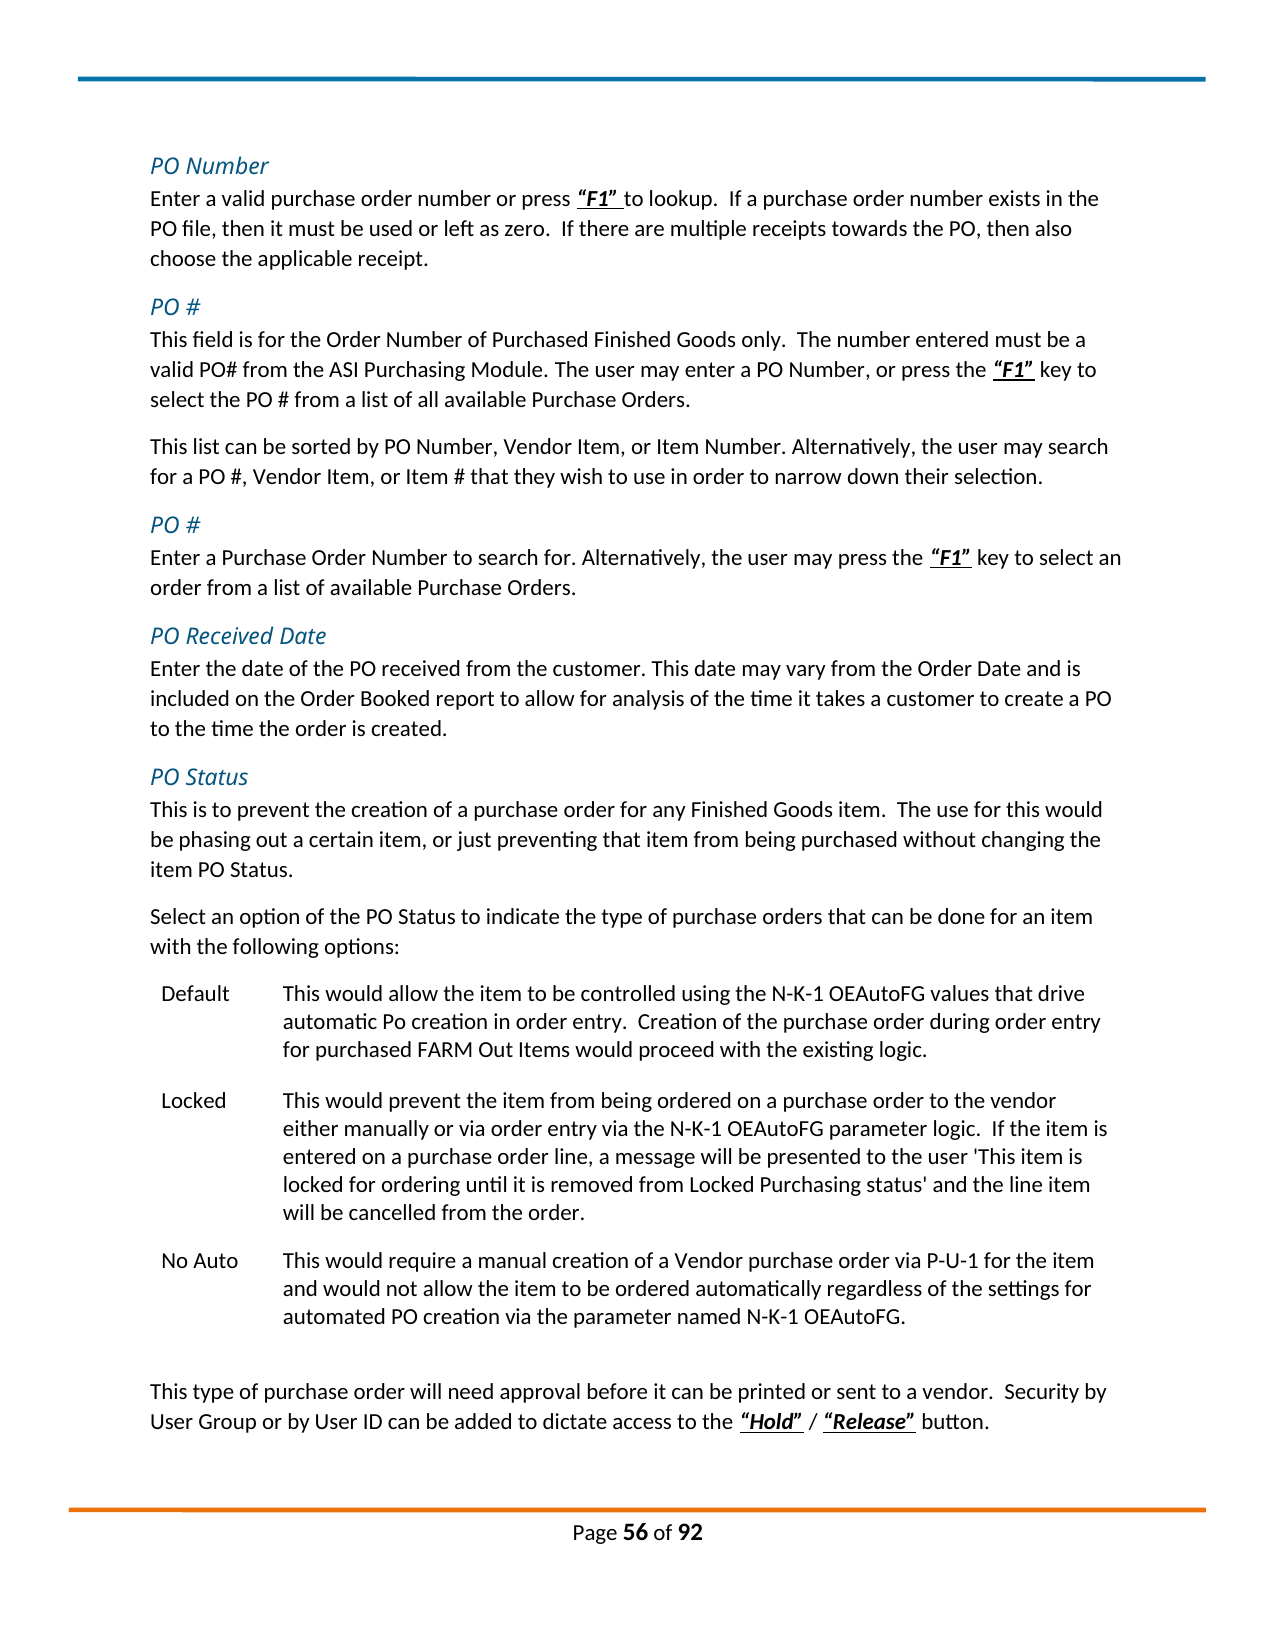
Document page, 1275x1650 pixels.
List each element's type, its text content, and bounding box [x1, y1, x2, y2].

text This list can be sorted by PO Number, Vendor Item, or Item Number. Alternatively, the user may search for a PO #, Vendor Item, or Item # that they wish to use in order to narrow down their selection. [150, 432, 1125, 490]
text Enter the date of the PO received from the customer. This date may vary from the Order Date and is included on the Order Booked report to allow for analysis of the time it takes a customer to create a PO to the time the order is created. [150, 654, 1125, 742]
subtitle PO Status [150, 761, 1125, 792]
text This type of purchase order will need approval before it can be printed or sent to a vendor. Security by User Group or by User ID can be added to dictate access to the “Hold” / “Release” button. [150, 1377, 1125, 1436]
subtitle PO # [150, 509, 1125, 540]
table_header This would allow the item to be controlled using the N-K-1 OEAutoFG values that drive automatic Po creation in order entry. Creation of the purchase order during order entry for purchased FARM Out Items would proceed with the existing logic. [271, 979, 1124, 1086]
subtitle PO Received Date [150, 620, 1125, 651]
table_header Default [150, 979, 271, 1086]
table_cell No Auto [150, 1246, 271, 1330]
text Enter a valid purchase order number or press “F1” to lookup. If a purchase order number exists in the PO file, then it must be used or left as zero. If there are multiple receipts towards the PO, then also choose the applicable receipt. [150, 184, 1125, 272]
text This field is for the Order Number of Purchased Finished Goods only. The number entered must be a valid PO# from the Purchasing Module. The user may enter a PO Number, or press the “F1” key to select the PO # from a list of all available Purchase Orders. [150, 325, 1125, 413]
table_cell Locked [150, 1086, 271, 1246]
text Enter a Purchase Order Number to search for. Alternatively, the user may press the “F1” key to select an order from a list of available Purchase Orders. [150, 543, 1125, 601]
subtitle PO Number [150, 150, 1125, 181]
subtitle PO # [150, 291, 1125, 322]
table_cell This would require a manual creation of a Vendor purchase order via P-U-1 for the item and would not allow the item to be ordered automatically regardless of the settings for automated PO creation via the parameter named N-K-1 OEAutoFG. [271, 1246, 1124, 1330]
text This is to prevent the creation of a purchase order for any Finished Goods item. The use for this would be phasing out a certain item, or just preventing that item from being purchased without changing the item PO Status. [150, 795, 1125, 883]
text Select an option of the PO Status to indicate the type of purchase orders that can be done for an item with the following options: [150, 902, 1125, 960]
table_cell This would prevent the item from being ordered on a purchase order to the vendor either manually or via order entry via the N-K-1 OEAutoFG parameter logic. If the item is entered on a purchase order line, a message will be presented to the user 'This item is locked for ordering until it is removed from Locked Purchasing status' and the line item will be cancelled from the order. [271, 1086, 1124, 1246]
